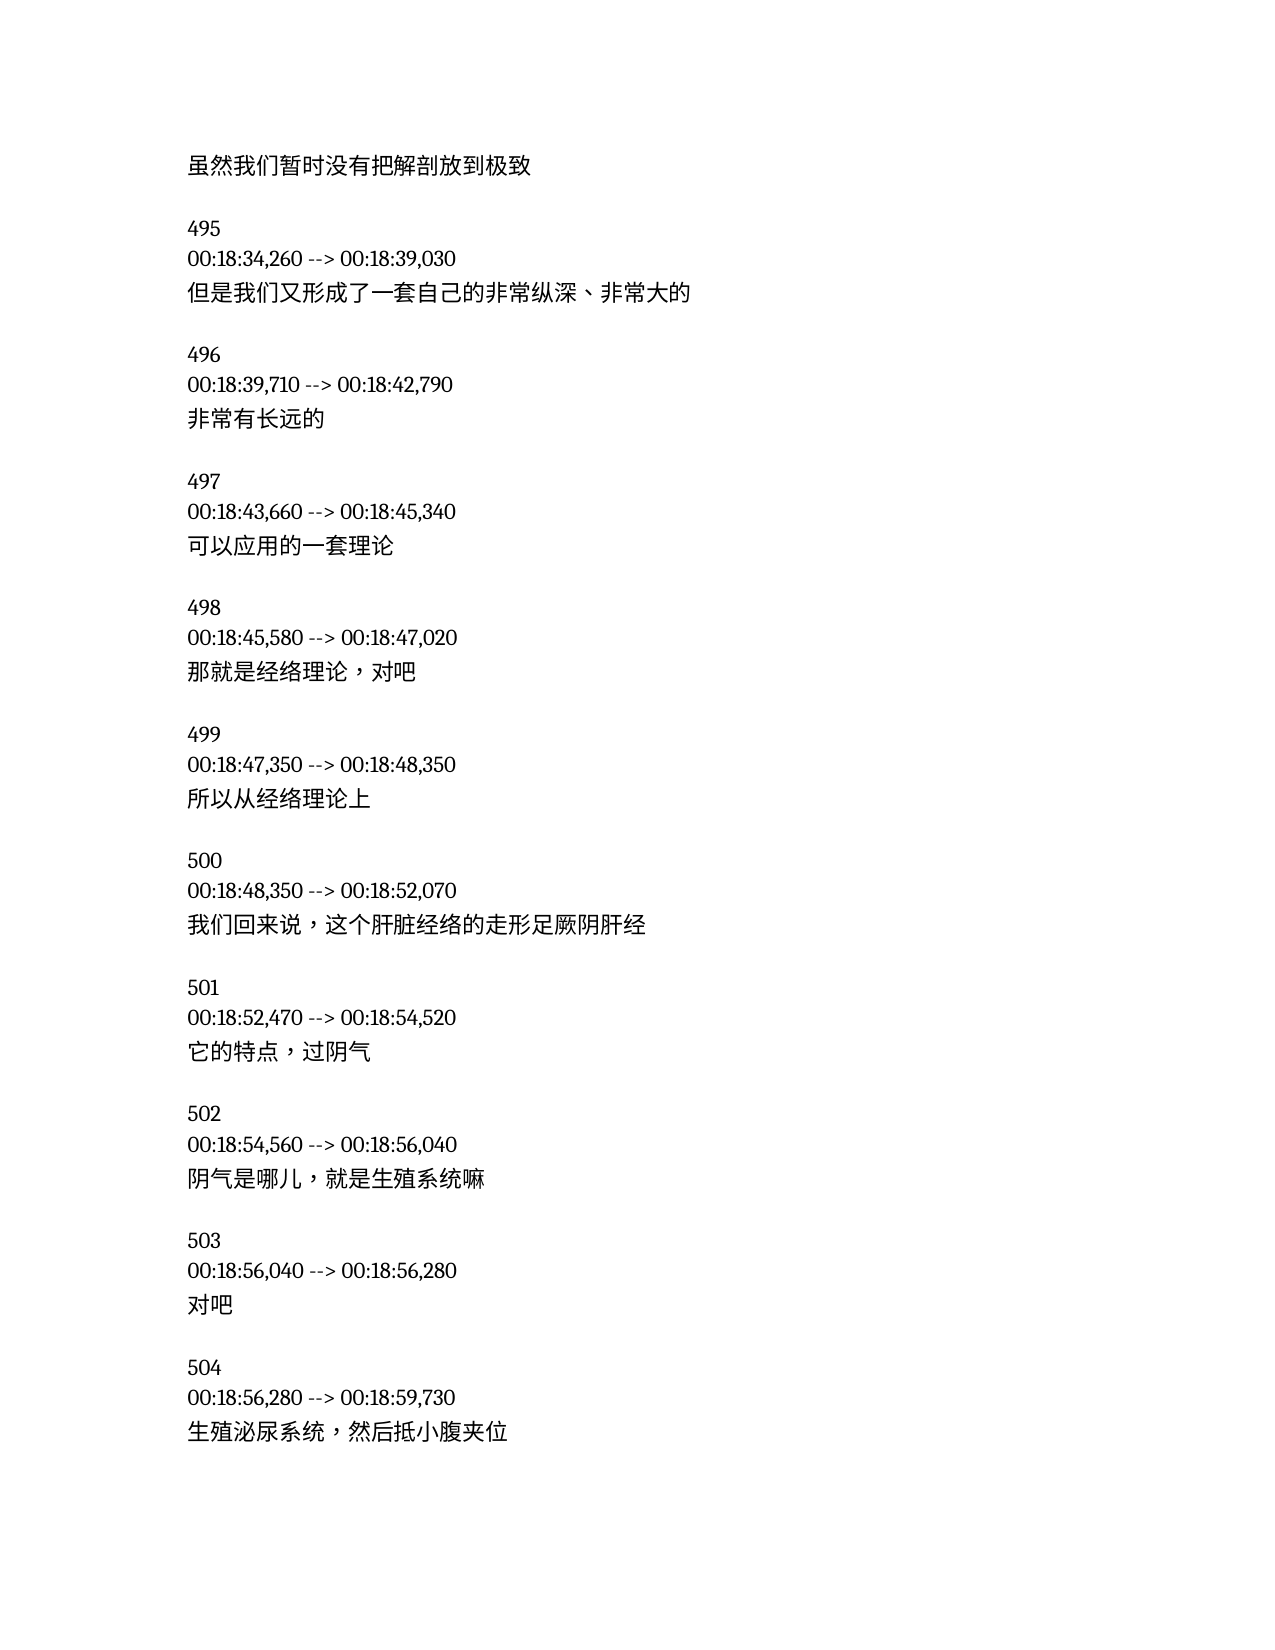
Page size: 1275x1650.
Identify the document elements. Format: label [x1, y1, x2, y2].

text [187, 150, 1087, 1477]
